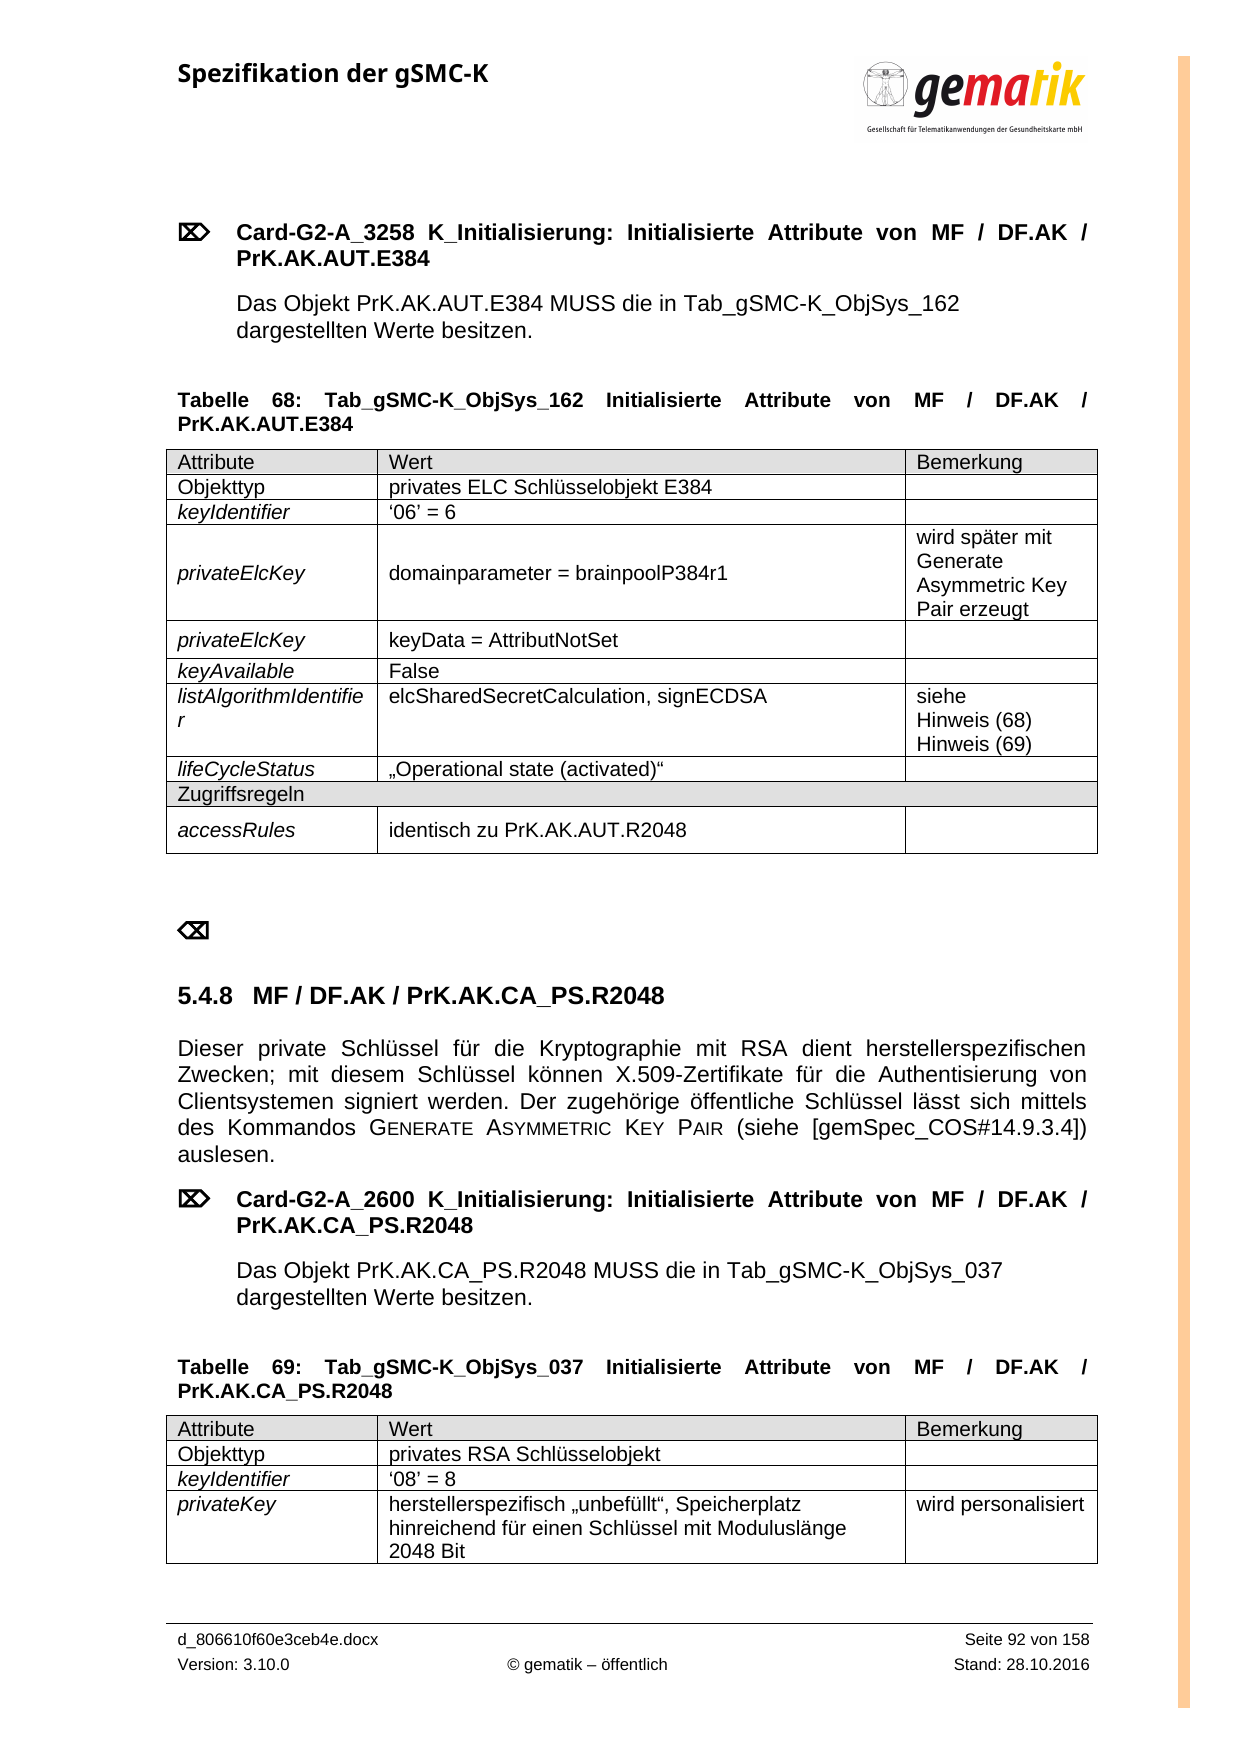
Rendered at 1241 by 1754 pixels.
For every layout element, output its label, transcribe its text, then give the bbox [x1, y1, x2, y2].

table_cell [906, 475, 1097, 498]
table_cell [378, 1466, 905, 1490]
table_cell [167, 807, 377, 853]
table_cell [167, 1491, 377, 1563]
text Card-G2-A_2600 K_Initialisierung: Initialisierte Attribute von MF / DF.AK / PrK.AK.CA_PS.R2048 [177, 1186, 1087, 1238]
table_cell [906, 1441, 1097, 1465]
subtitle MF / DF.AK / PrK.AK.CA_PS.R2048 [177, 981, 1087, 1010]
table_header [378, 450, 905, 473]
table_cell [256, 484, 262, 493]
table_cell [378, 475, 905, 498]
text Das Objekt PrK.AK.AUT.E384 MUSS die in Tab_gSMC-K_ObjSys_162 dargestellten Werte besitzen. [236, 290, 1087, 343]
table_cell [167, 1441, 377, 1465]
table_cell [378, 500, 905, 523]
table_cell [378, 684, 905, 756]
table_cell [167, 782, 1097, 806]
text Card-G2-A_3258 K_Initialisierung: Initialisierte Attribute von MF / DF.AK / PrK.AK.AUT.E384 [177, 219, 1087, 272]
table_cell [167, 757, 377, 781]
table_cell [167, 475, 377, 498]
text Das Objekt PrK.AK.CA_PS.R2048 MUSS die in Tab_gSMC-K_ObjSys_037 dargestellten Werte besitzen. [236, 1257, 1087, 1310]
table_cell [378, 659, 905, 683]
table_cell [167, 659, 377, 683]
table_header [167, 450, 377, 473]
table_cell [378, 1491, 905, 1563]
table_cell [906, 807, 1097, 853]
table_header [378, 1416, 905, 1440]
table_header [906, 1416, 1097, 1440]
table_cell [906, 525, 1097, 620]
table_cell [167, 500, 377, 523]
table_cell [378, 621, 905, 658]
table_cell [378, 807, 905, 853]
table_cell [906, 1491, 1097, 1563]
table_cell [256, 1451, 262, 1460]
picture [854, 56, 1088, 143]
text Dieser private Schlüssel für die Kryptographie mit RSA dient herstellerspezifischen Zwecken; mit diesem Schlüssel können X.509-Zertifikate für die Authentisierung von Clientsystemen signiert werden. Der zugehörige öffentliche Schlüssel lässt sich mittels des Kommandos Generate Asymmetric Key Pair (siehe [gemSpec_COS#14.9.3.4]) auslesen. [177, 1035, 1087, 1167]
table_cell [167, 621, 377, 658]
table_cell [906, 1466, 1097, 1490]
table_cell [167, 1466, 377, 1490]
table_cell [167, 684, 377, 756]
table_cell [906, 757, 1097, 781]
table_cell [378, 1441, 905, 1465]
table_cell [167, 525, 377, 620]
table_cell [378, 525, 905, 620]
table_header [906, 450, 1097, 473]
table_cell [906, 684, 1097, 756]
text Tabelle 69: Tab_gSMC-K_ObjSys_037 Initialisierte Attribute von MF / DF.AK / PrK.AK.CA_PS.R2048 [177, 1355, 1087, 1403]
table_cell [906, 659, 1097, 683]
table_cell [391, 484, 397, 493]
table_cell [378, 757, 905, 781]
text Tabelle 68: Tab_gSMC-K_ObjSys_162 Initialisierte Attribute von MF / DF.AK / PrK.AK.AUT.E384 [177, 388, 1087, 436]
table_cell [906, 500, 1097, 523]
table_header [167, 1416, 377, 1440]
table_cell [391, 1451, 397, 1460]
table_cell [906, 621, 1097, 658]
